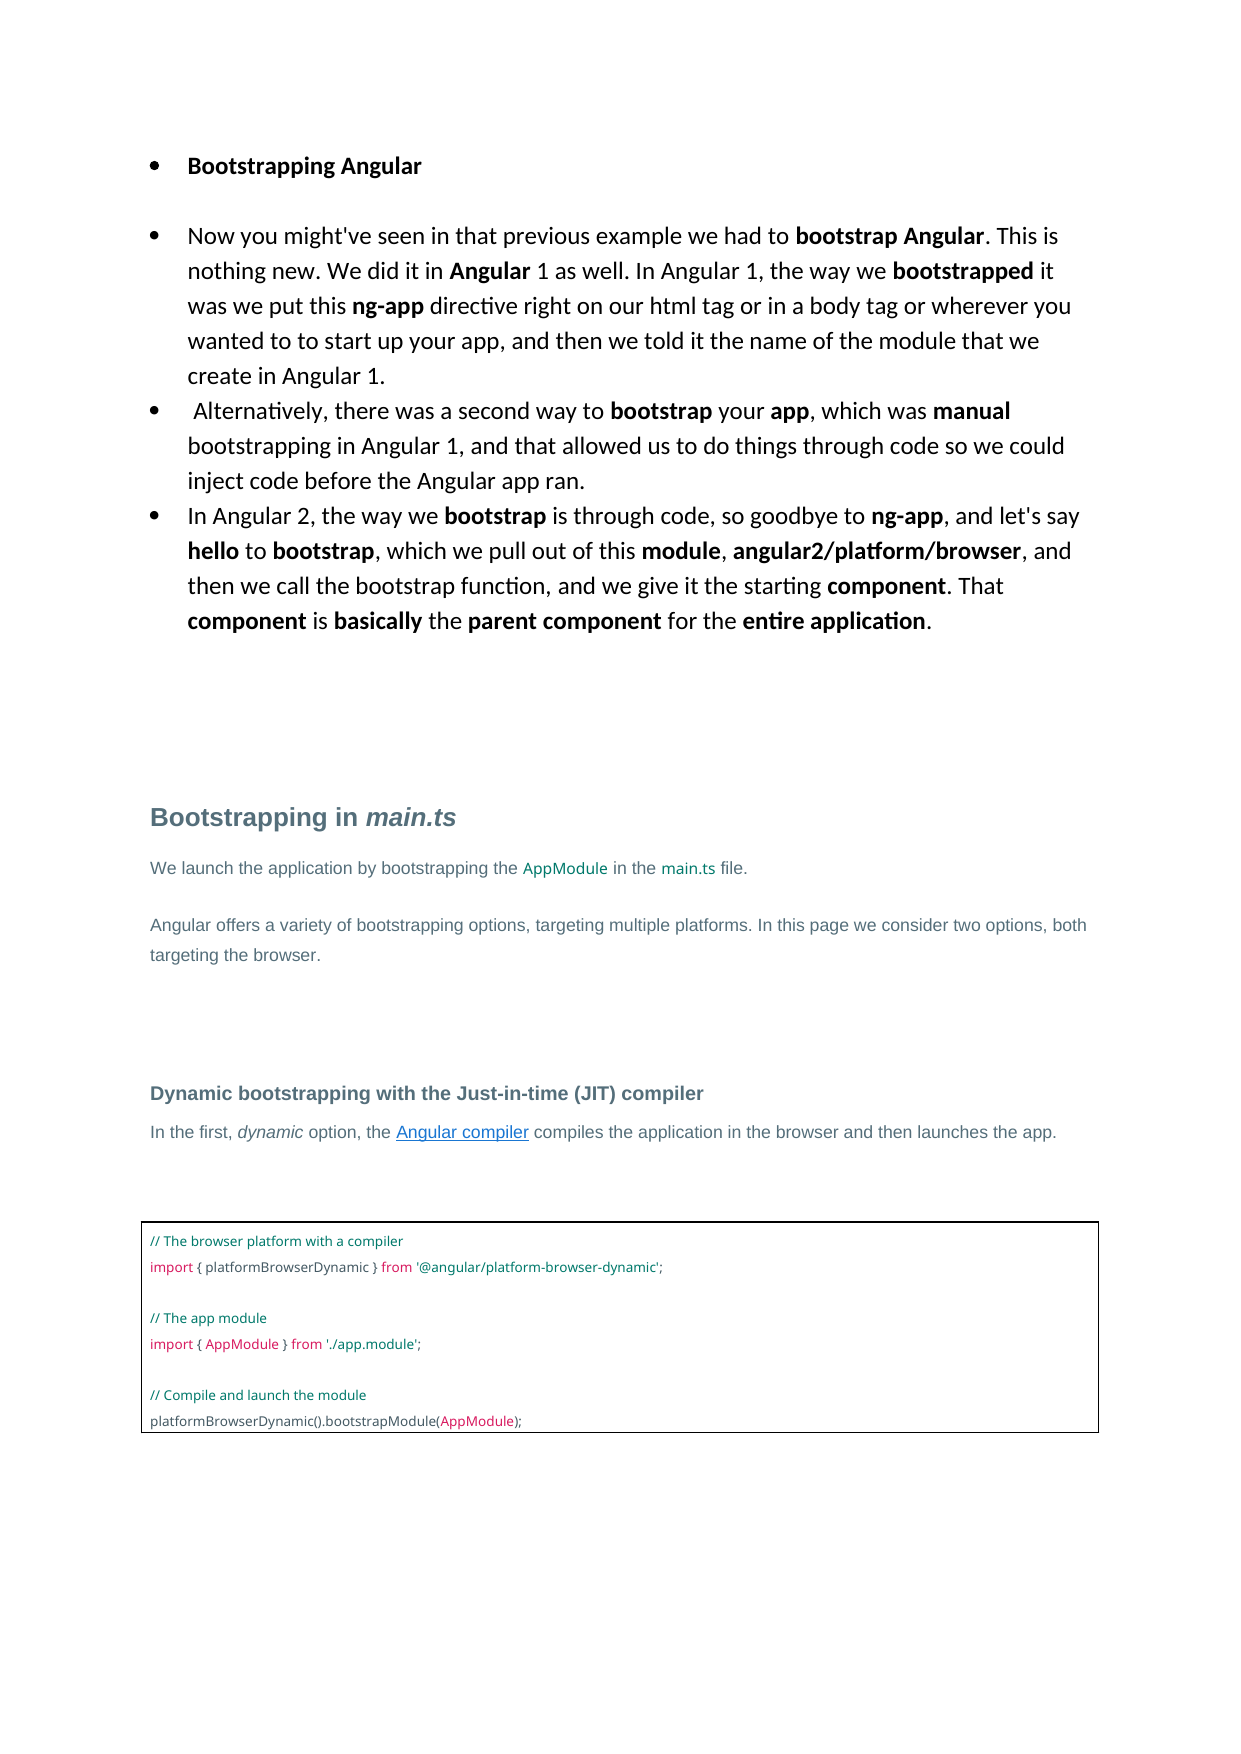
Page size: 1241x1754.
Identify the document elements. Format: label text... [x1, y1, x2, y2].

text import { platformBrowserDynamic } from '@angular/platform-browser-dynamic'; [150, 1250, 1090, 1276]
text // Compile and launch the module [150, 1379, 1090, 1401]
list Alternatively, there was a second way to bootstrap your app, which was manual bootstrapping in Angular 1, and that allowed us to do things through code so we could inject code before the Angular app ran. [150, 395, 1090, 496]
text // The browser platform with a compiler [142, 1223, 1098, 1250]
subtitle Dynamic bootstrapping with the Just-in-time (JIT) compiler [150, 1074, 1090, 1104]
text Angular offers a variety of bootstrapping options, targeting multiple platforms. In this page we consider two options, both targeting the browser. [150, 905, 1090, 965]
text In the first, dynamic option, the Angular compiler compiles the application in the browser and then launches the app. [150, 1113, 1090, 1143]
text // The app module [150, 1302, 1090, 1327]
text platformBrowserDynamic().bootstrapModule(AppModule); [142, 1401, 1098, 1432]
subtitle Bootstrapping in main.ts [150, 797, 1090, 832]
list In Angular 2, the way we bootstrap is through code, so goodbye to ng-app, and let's say hello to bootstrap, which we pull out of this module, angular2/platform/browser, and then we call the bootstrap function, and we give it the starting component. That component is basically the parent component for the entire application. [150, 500, 1090, 636]
list Now you might've seen in that previous example we had to bootstrap Angular. This is nothing new. We did it in Angular 1 as well. In Angular 1, the way we bootstrapped it was we put this ng-app directive right on our html tag or in a body tag or wherever you wanted to to start up your app, and then we told it the name of the module that we create in Angular 1. [150, 220, 1090, 391]
text import { AppModule } from './app.module'; [150, 1327, 1090, 1353]
text We launch the application by bootstrapping the AppModule in the main.ts file. [150, 849, 1090, 879]
list Bootstrapping Angular [150, 150, 1090, 181]
